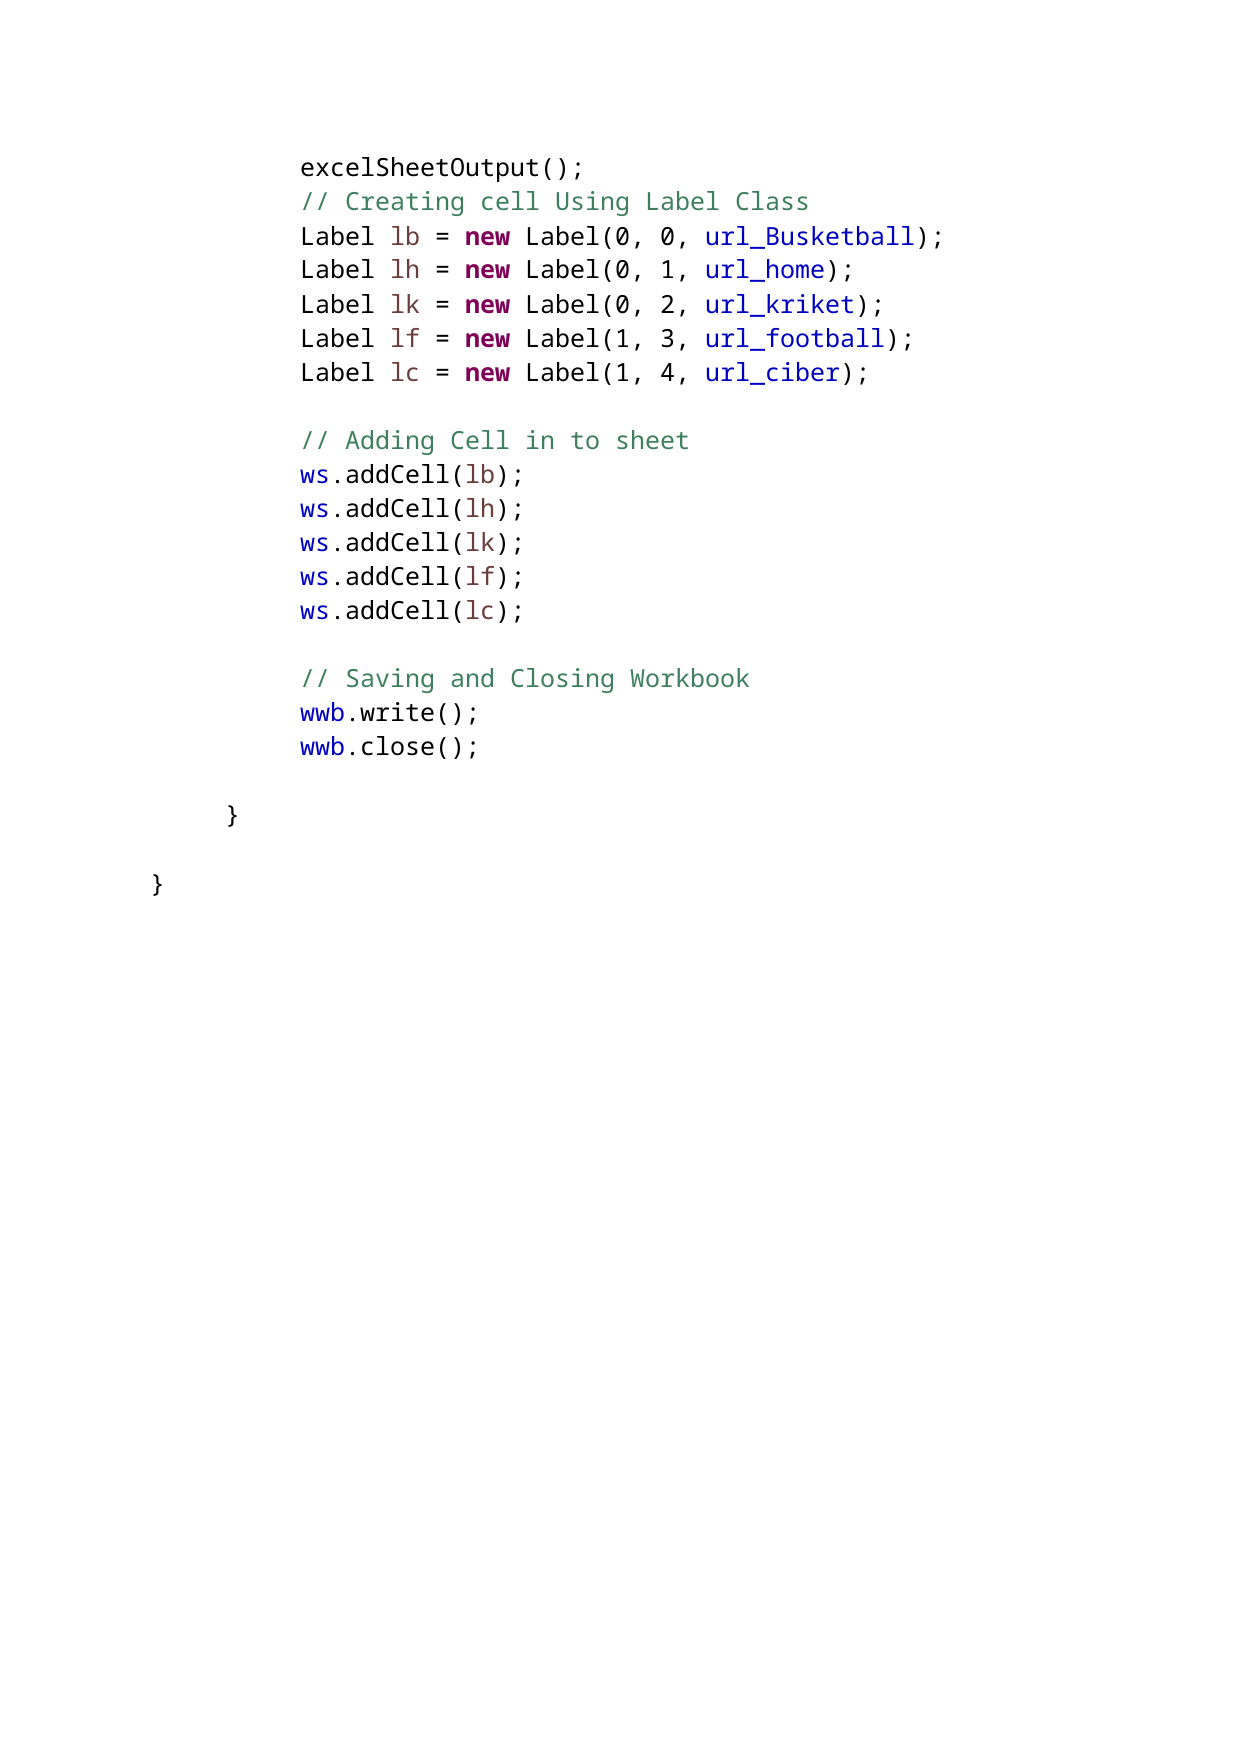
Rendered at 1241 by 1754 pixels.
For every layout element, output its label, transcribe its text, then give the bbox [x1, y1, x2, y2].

text ws.addCell(lf); [150, 559, 1090, 593]
text // Adding Cell in to sheet [150, 422, 1090, 457]
text // Saving and Closing Workbook [150, 661, 1090, 695]
text Label lb = new Label(0, 0, url_Busketball); [150, 218, 1090, 252]
text // Creating cell Using Label Class [150, 184, 1090, 218]
text wwb.write(); [150, 695, 1090, 729]
text } [150, 797, 1090, 831]
text Label lf = new Label(1, 3, url_football); [150, 320, 1090, 354]
text ws.addCell(lc); [150, 593, 1090, 627]
text Label lh = new Label(0, 1, url_home); [150, 252, 1090, 286]
text ws.addCell(lh); [150, 491, 1090, 525]
text } [150, 865, 1090, 899]
text wwb.close(); [150, 729, 1090, 763]
text ws.addCell(lb); [150, 457, 1090, 491]
text ws.addCell(lk); [150, 525, 1090, 559]
text Label lc = new Label(1, 4, url_ciber); [150, 354, 1090, 388]
text Label lk = new Label(0, 2, url_kriket); [150, 286, 1090, 320]
text excelSheetOutput(); [150, 150, 1090, 184]
